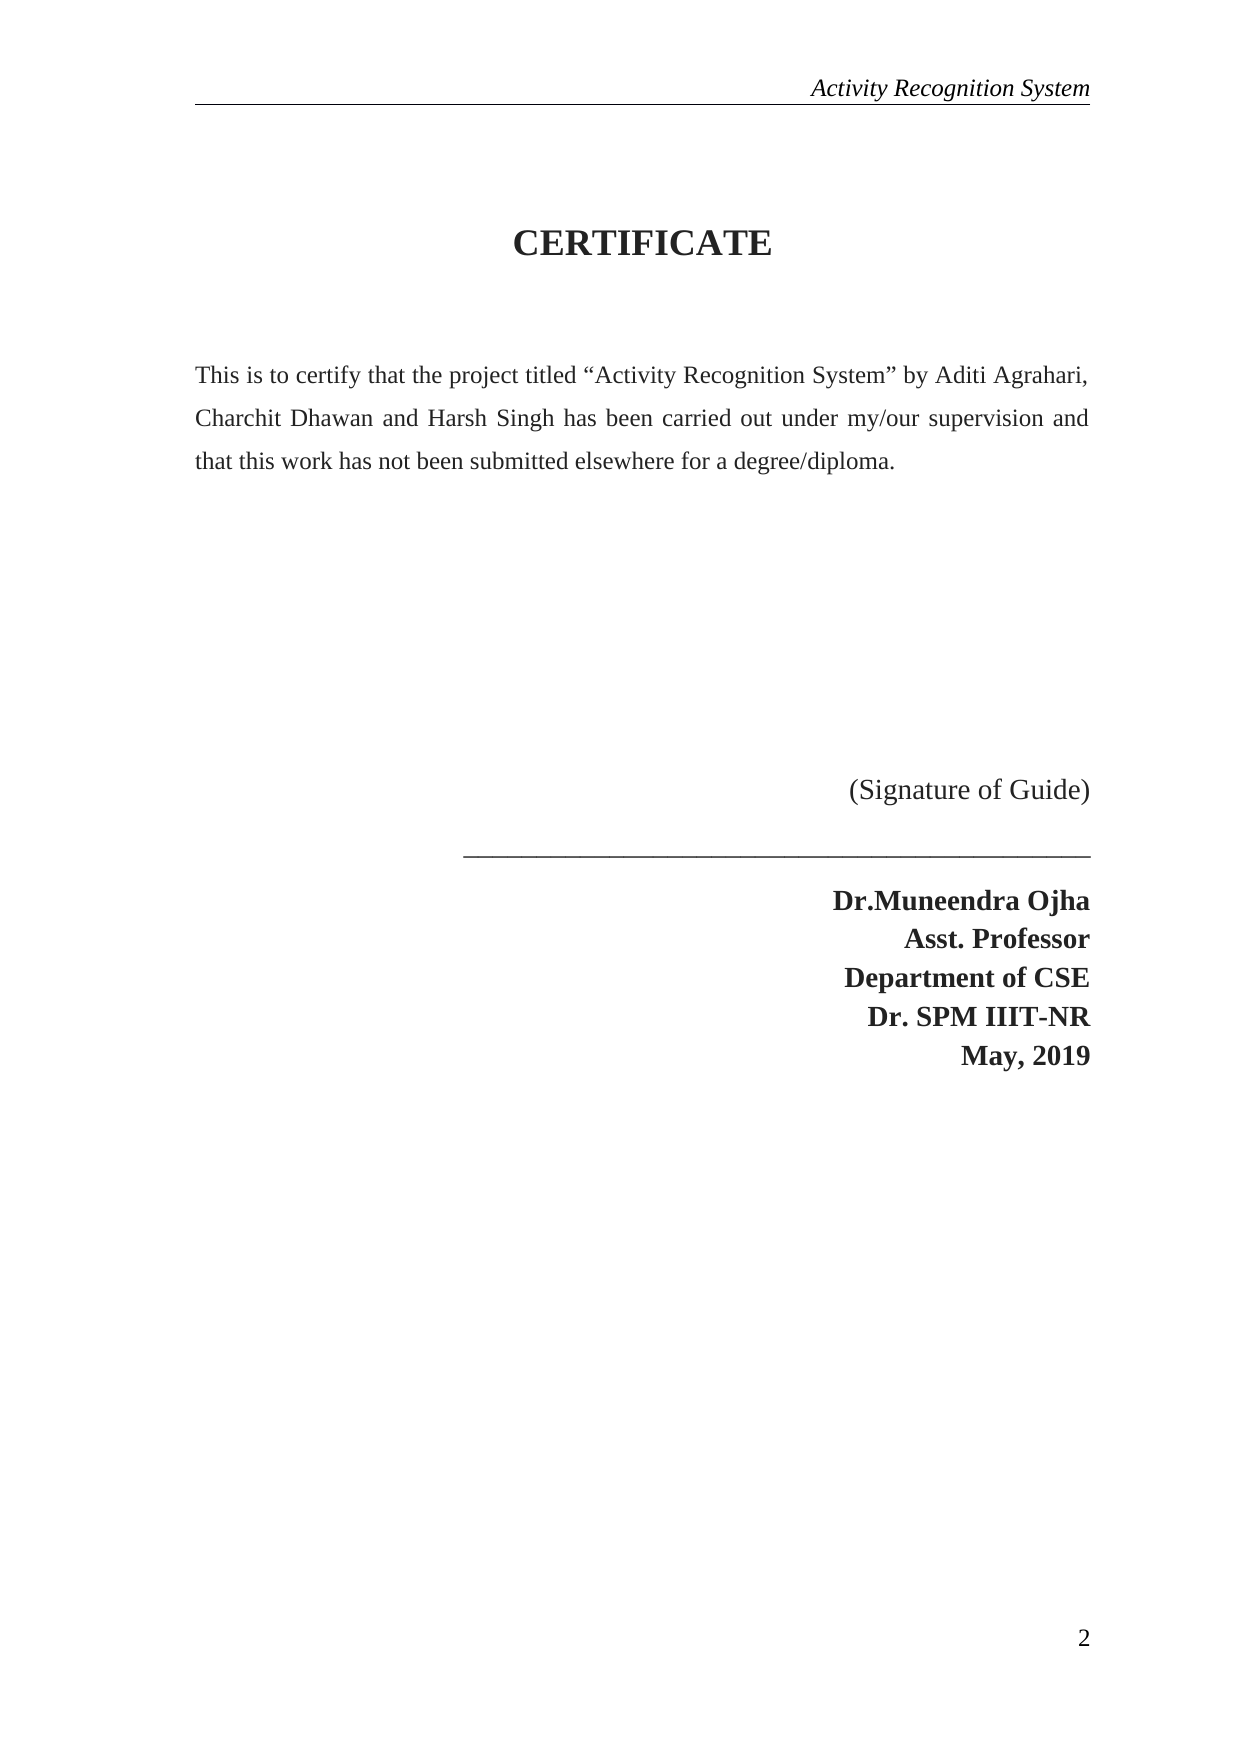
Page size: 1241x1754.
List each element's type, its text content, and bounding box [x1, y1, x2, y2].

text Asst. Professor [195, 922, 1090, 955]
text Dr. SPM IIIT-NR [195, 999, 1090, 1033]
text CERTIFICATE [195, 220, 1090, 263]
text Department of CSE [195, 960, 1090, 994]
text Dr.Muneendra Ojha [195, 883, 1090, 916]
text (Signature of Guide) [195, 772, 1090, 805]
text May, 2019 [195, 1038, 1090, 1071]
text This is to certify that the project titled “Activity Recognition System” by Aditi Agrahari, Charchit Dhawan and Harsh Singh has been carried out under my/our supervision and that this work has not been submitted elsewhere for a degree/diploma. [195, 360, 1090, 475]
text ___________________________________________ [195, 827, 1090, 861]
